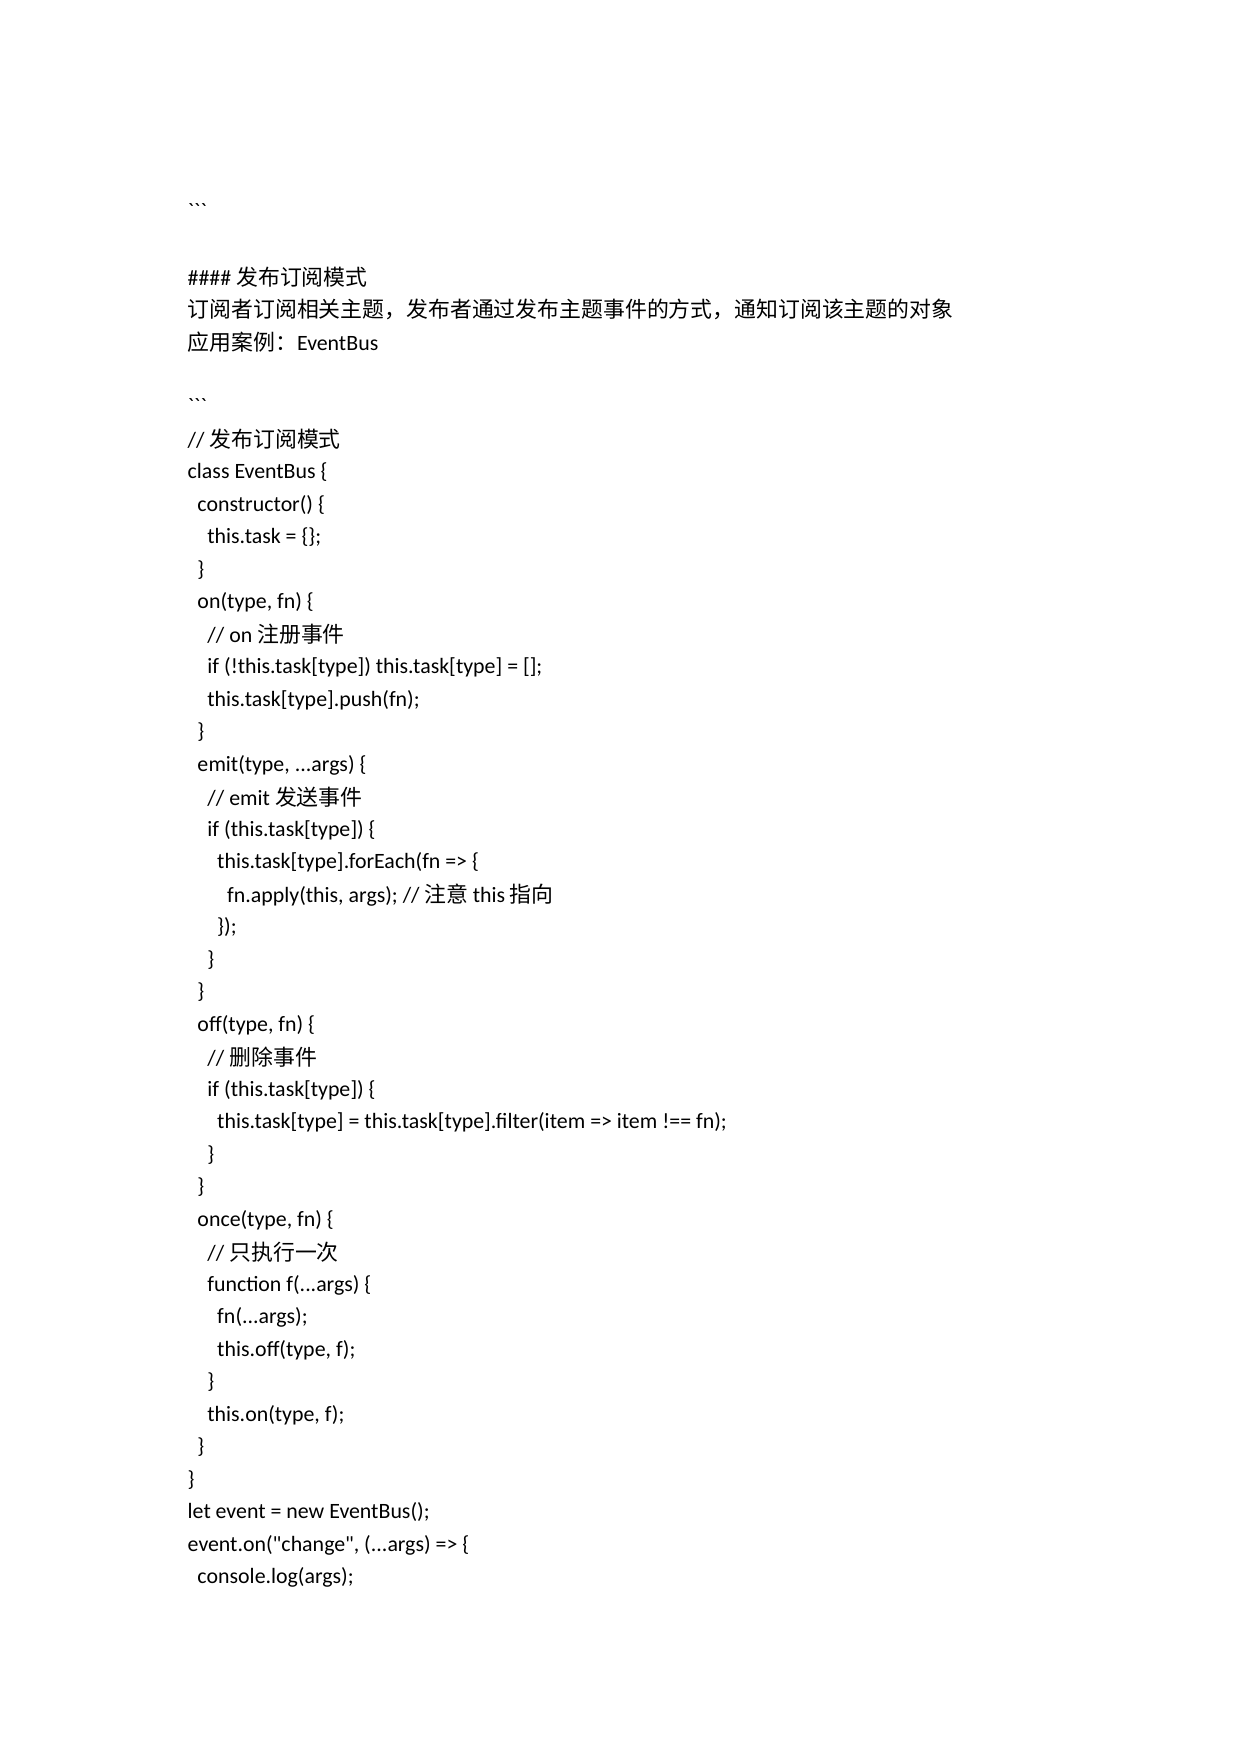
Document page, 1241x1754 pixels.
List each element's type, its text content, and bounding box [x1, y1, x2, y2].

text // 发布订阅模式 [187, 422, 1053, 454]
text constructor() { [187, 487, 1053, 519]
text } [187, 1462, 1053, 1494]
text event.on("change", (...args) => { [187, 1527, 1053, 1559]
text ``` [187, 389, 1053, 422]
text } [187, 942, 1053, 974]
text 应用案例：EventBus [187, 324, 1053, 357]
text fn.apply(this, args); // 注意this指向 [187, 877, 1053, 909]
text this.task[type].forEach(fn => { [187, 844, 1053, 877]
text function f(...args) { [187, 1267, 1053, 1299]
text } [187, 974, 1053, 1007]
text emit(type, ...args) { [187, 747, 1053, 779]
text } [187, 1364, 1053, 1397]
text // 删除事件 [187, 1039, 1053, 1072]
text let event = new EventBus(); [187, 1494, 1053, 1527]
text } [187, 1137, 1053, 1169]
text } [187, 714, 1053, 747]
text // 只执行一次 [187, 1234, 1053, 1267]
text }); [187, 909, 1053, 942]
text class EventBus { [187, 454, 1053, 487]
text console.log(args); [187, 1559, 1053, 1592]
text 订阅者订阅相关主题，发布者通过发布主题事件的方式，通知订阅该主题的对象 [187, 292, 1053, 324]
text this.task = {}; [187, 519, 1053, 552]
text on(type, fn) { [187, 584, 1053, 617]
text ``` [187, 194, 1053, 227]
text // on 注册事件 [187, 617, 1053, 649]
text if (this.task[type]) { [187, 1072, 1053, 1104]
text if (this.task[type]) { [187, 812, 1053, 844]
text // emit 发送事件 [187, 779, 1053, 812]
text if (!this.task[type]) this.task[type] = []; [187, 649, 1053, 682]
text fn(...args); [187, 1299, 1053, 1332]
text this.off(type, f); [187, 1332, 1053, 1364]
text } [187, 1429, 1053, 1462]
text #### 发布订阅模式 [187, 259, 1053, 292]
text } [187, 1169, 1053, 1202]
text this.task[type].push(fn); [187, 682, 1053, 714]
text this.on(type, f); [187, 1397, 1053, 1429]
text } [187, 552, 1053, 584]
text off(type, fn) { [187, 1007, 1053, 1039]
text this.task[type] = this.task[type].filter(item => item !== fn); [187, 1104, 1053, 1137]
text once(type, fn) { [187, 1202, 1053, 1234]
